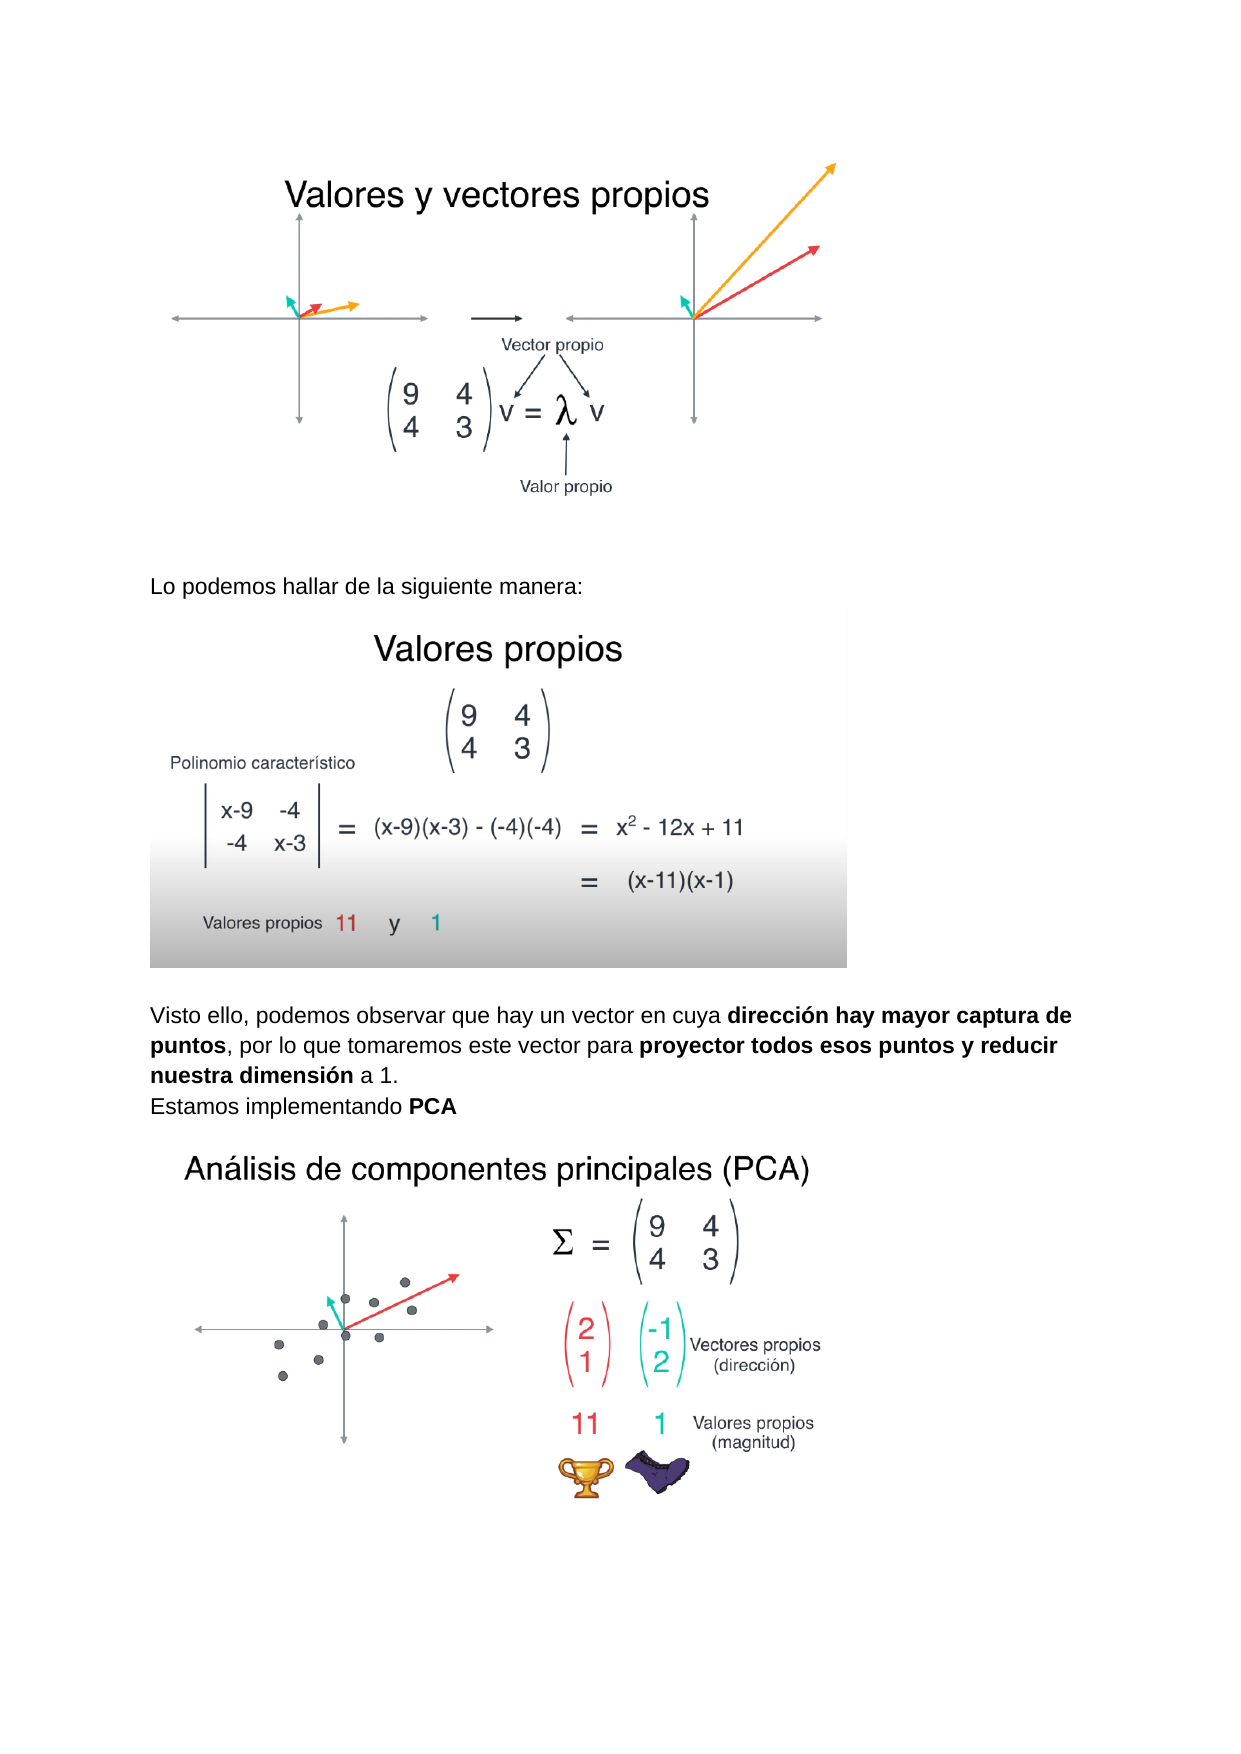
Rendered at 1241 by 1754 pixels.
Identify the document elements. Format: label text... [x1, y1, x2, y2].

text Estamos implementando PCA [150, 1093, 1090, 1119]
picture [150, 603, 848, 968]
text Visto ello, podemos observar que hay un vector en cuya dirección hay mayor captura de puntos, por lo que tomaremos este vector para proyector todos esos puntos y reducir nuestra dimensión a 1. [150, 1002, 1090, 1089]
picture [150, 150, 845, 539]
text Lo podemos hallar de la siguiente manera: [150, 573, 1090, 599]
picture [150, 1122, 840, 1514]
